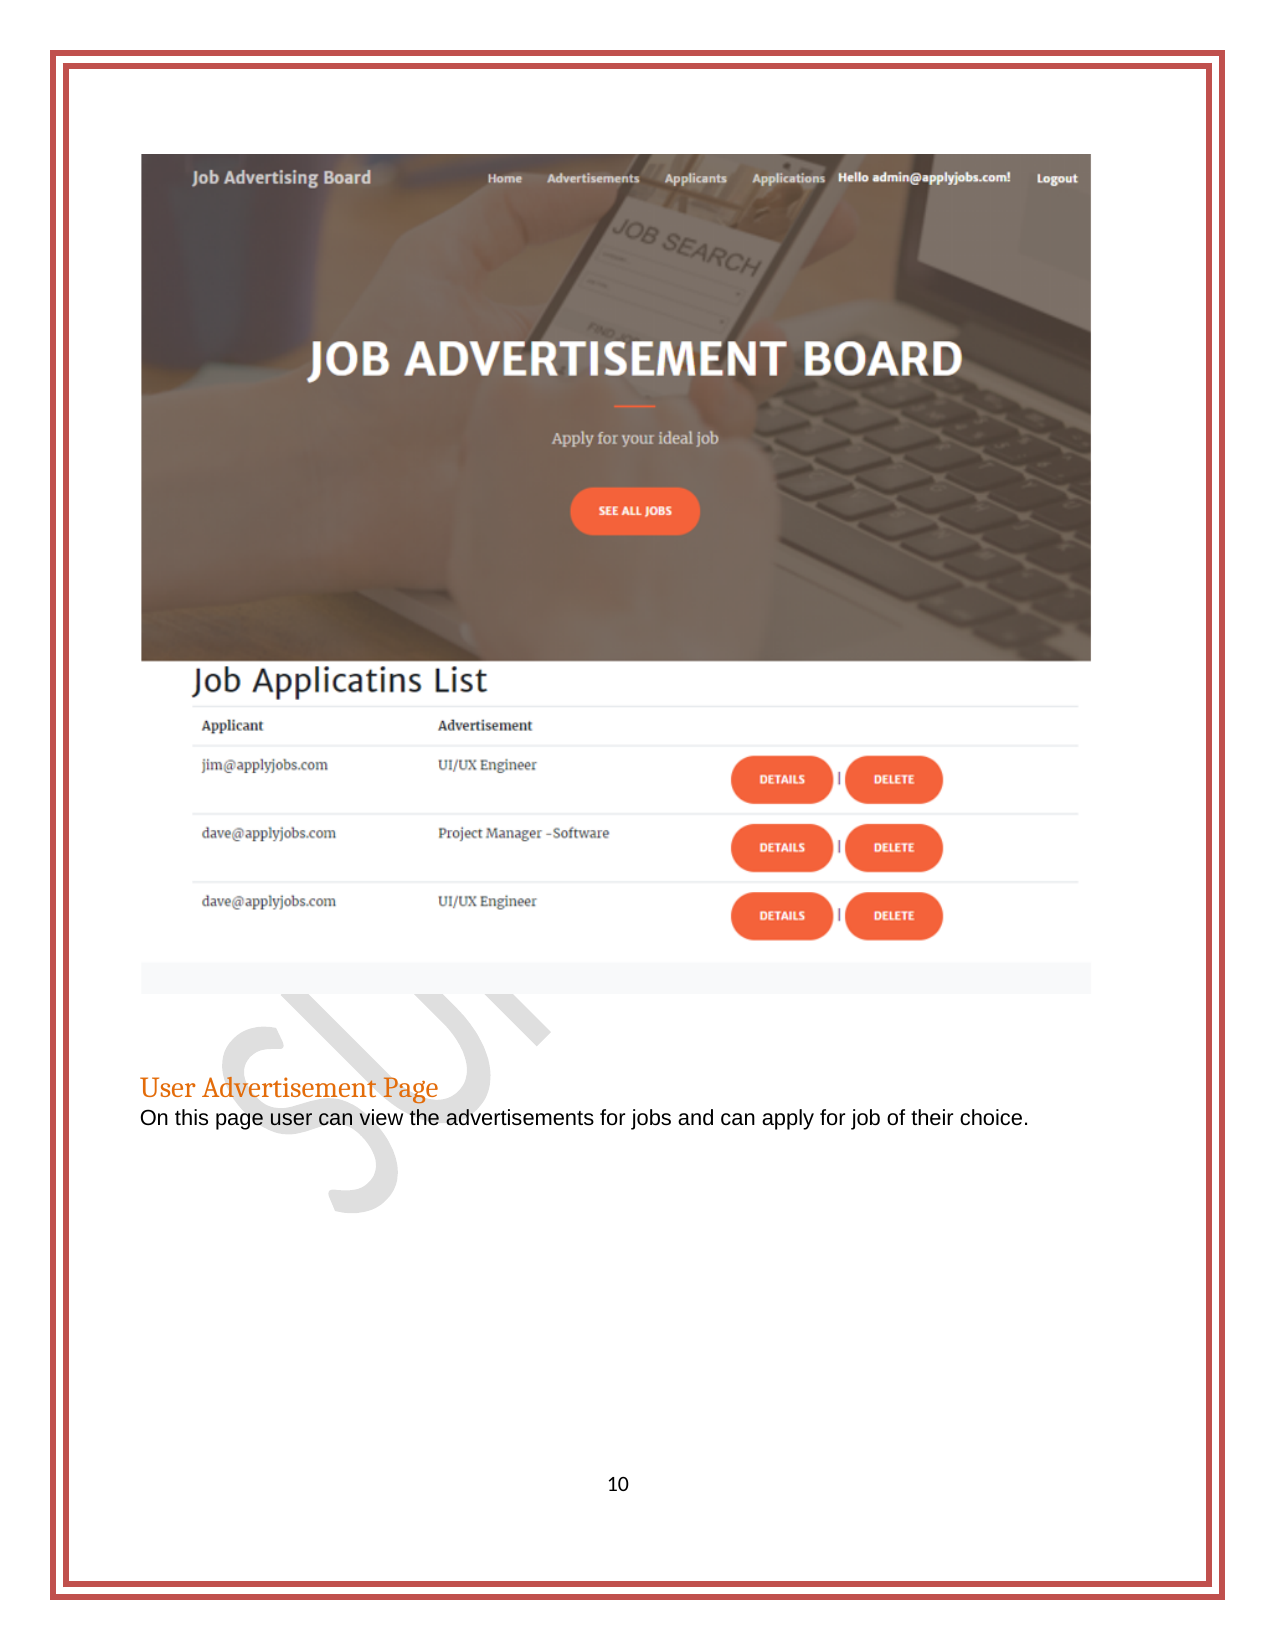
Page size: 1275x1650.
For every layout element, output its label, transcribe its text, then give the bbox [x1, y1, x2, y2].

picture [139, 154, 1096, 994]
text On this page user can view the advertisements for jobs and can apply for job of their choice. [139, 1104, 1096, 1130]
subtitle User Advertisement Page [139, 1071, 1096, 1104]
